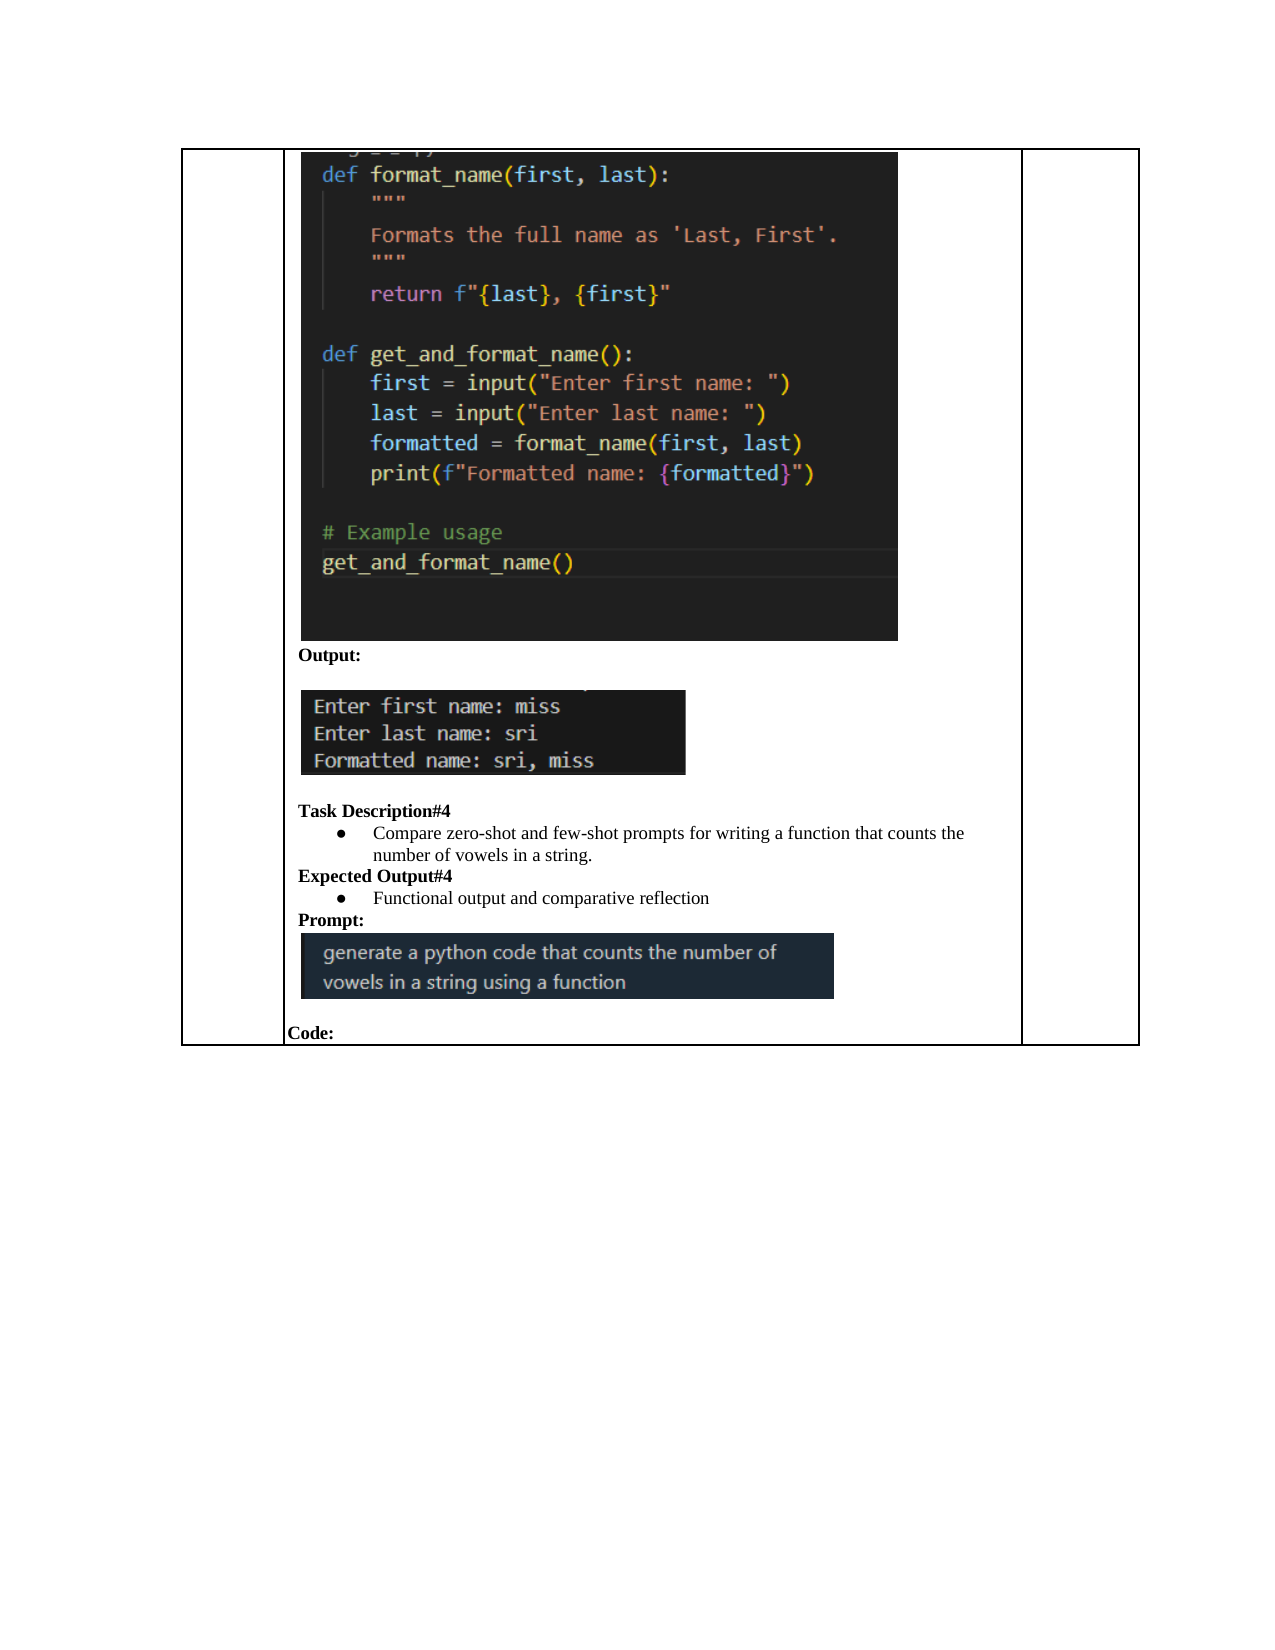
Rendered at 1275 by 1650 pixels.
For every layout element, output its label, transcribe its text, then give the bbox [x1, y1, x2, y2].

table_header [1023, 150, 1138, 1044]
picture [301, 152, 898, 641]
table_header [183, 150, 283, 1044]
picture [301, 933, 834, 999]
table_header Output: Task Description#4 Compare zero-shot and few-shot prompts for writing a function that counts the number of vowels in a string. Expected Output#4 Functional output and comparative reflection Prompt: Code: [285, 150, 1021, 1044]
picture [301, 690, 686, 775]
